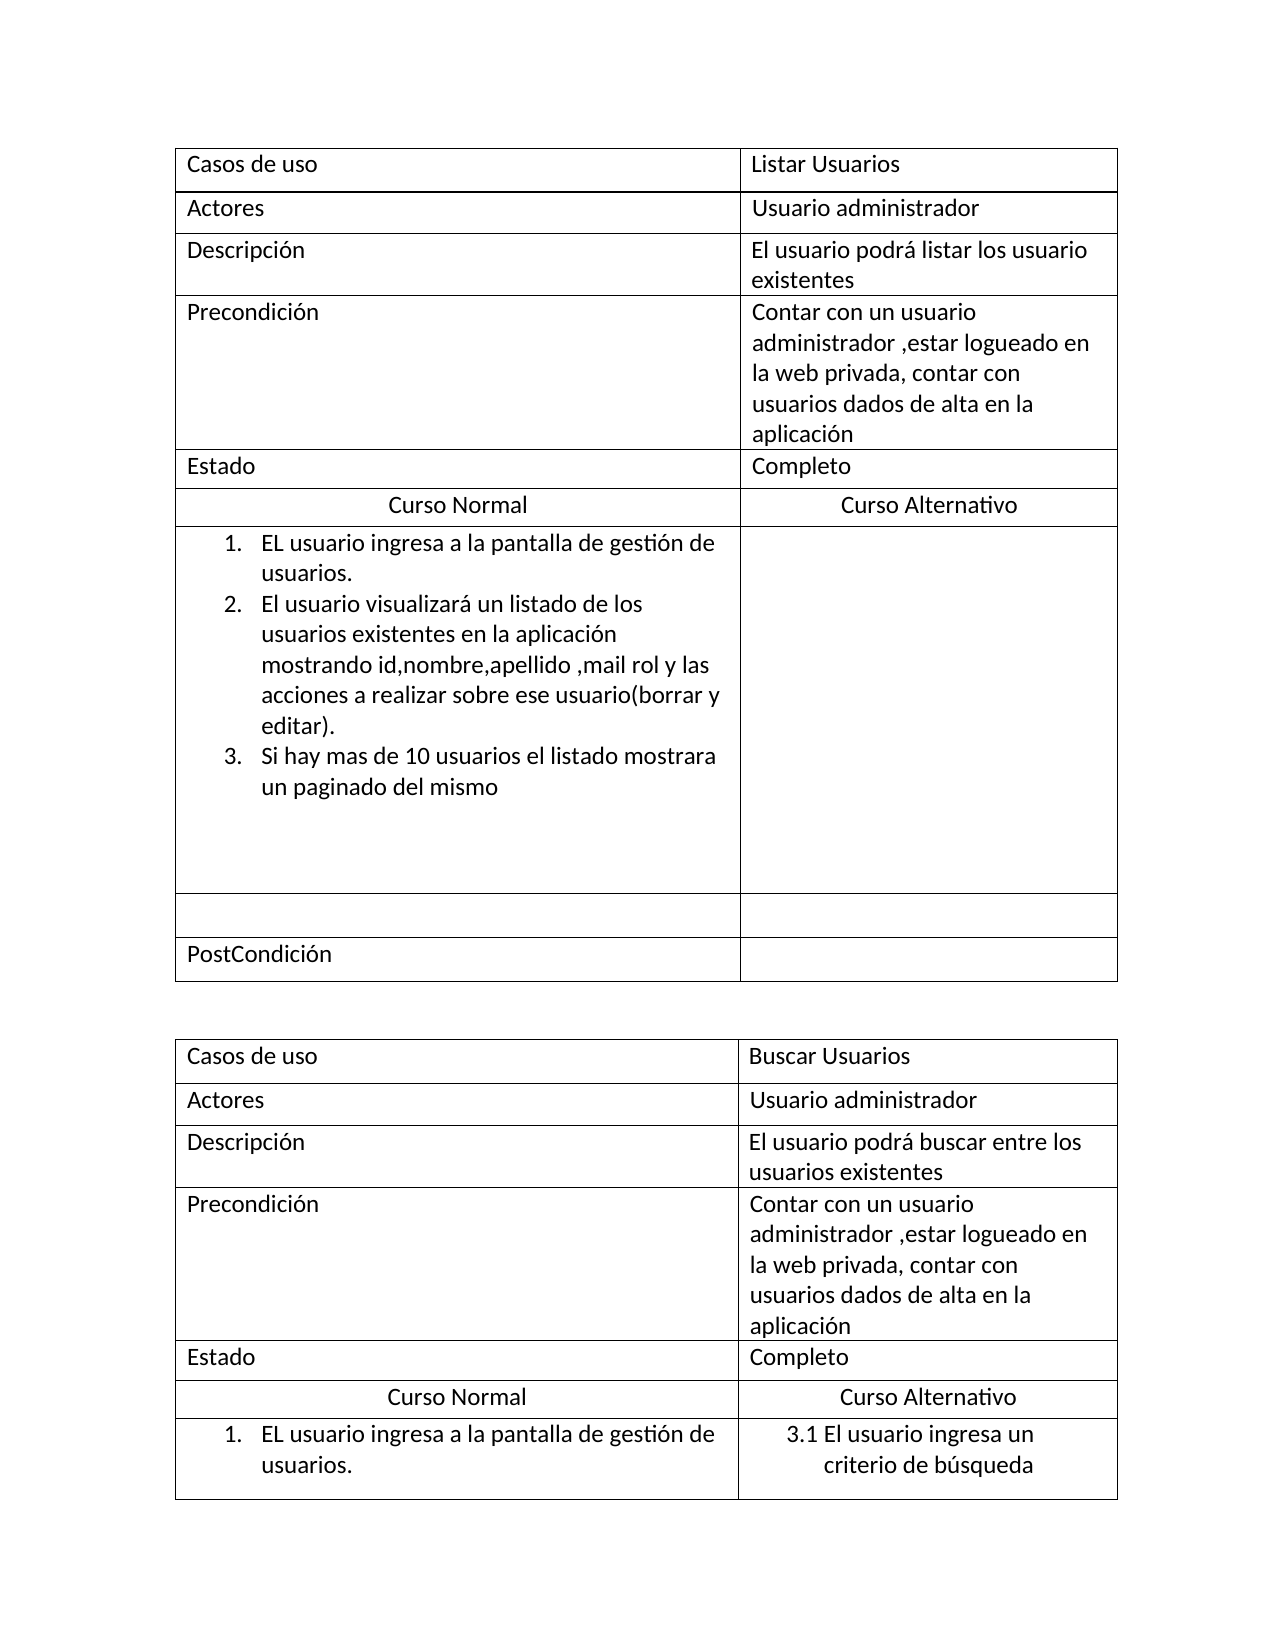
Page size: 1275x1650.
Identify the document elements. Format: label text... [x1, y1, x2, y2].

table_cell Curso Alternativo [741, 489, 1117, 526]
table_cell Descripción [176, 1126, 738, 1187]
table_cell Usuario administrador [739, 1084, 1117, 1124]
table_header Listar Usuarios [741, 149, 1117, 191]
table_cell Curso Normal [176, 1381, 738, 1417]
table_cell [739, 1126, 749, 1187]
table_cell Estado [176, 450, 740, 488]
table_cell PostCondición [176, 938, 740, 981]
table_cell EL usuario ingresa a la pantalla de gestión de usuarios. El usuario visualizará un listado de los usuarios existentes en la aplicación mostrando id,nombre,apellido ,mail rol y las acciones a realizar sobre ese usuario(borrar y editar). Si hay mas de 10 usuarios el listado mostrara un paginado del mismo [176, 527, 740, 893]
table_cell Actores [176, 1084, 738, 1124]
table_cell Curso Normal [176, 489, 740, 526]
table_cell Contar con un usuario administrador ,estar logueado en la web privada, contar con usuarios dados de alta en la aplicación [739, 1188, 1117, 1340]
table_cell [741, 938, 1117, 981]
table_cell [176, 894, 740, 937]
table_cell Descripción [176, 234, 740, 295]
table_header Casos de uso [176, 149, 740, 191]
table_header Casos de uso [176, 1040, 738, 1083]
table_cell Usuario administrador [741, 193, 1117, 233]
table_cell Contar con un usuario administrador ,estar logueado en la web privada, contar con usuarios dados de alta en la aplicación [741, 296, 1117, 449]
table_cell Completo [741, 450, 1117, 488]
table_cell Precondición [176, 296, 740, 449]
table_cell [741, 894, 1117, 937]
table_cell Curso Alternativo [739, 1381, 1117, 1417]
table_cell El usuario ingresa un criterio de búsqueda inexistente 4.1 El usuario visualizará el listado vacío [739, 1419, 1117, 1499]
table_cell El usuario podrá buscar entre los usuarios existentes [943, 1126, 1117, 1187]
table_cell Precondición [176, 1188, 738, 1340]
table_header Buscar Usuarios [739, 1040, 1117, 1083]
table_cell El usuario podrá listar los usuario existentes [741, 234, 1117, 295]
table_cell Actores [176, 193, 740, 233]
table_cell [741, 527, 1117, 893]
table_cell Completo [739, 1341, 1117, 1380]
table_cell Estado [176, 1341, 738, 1380]
